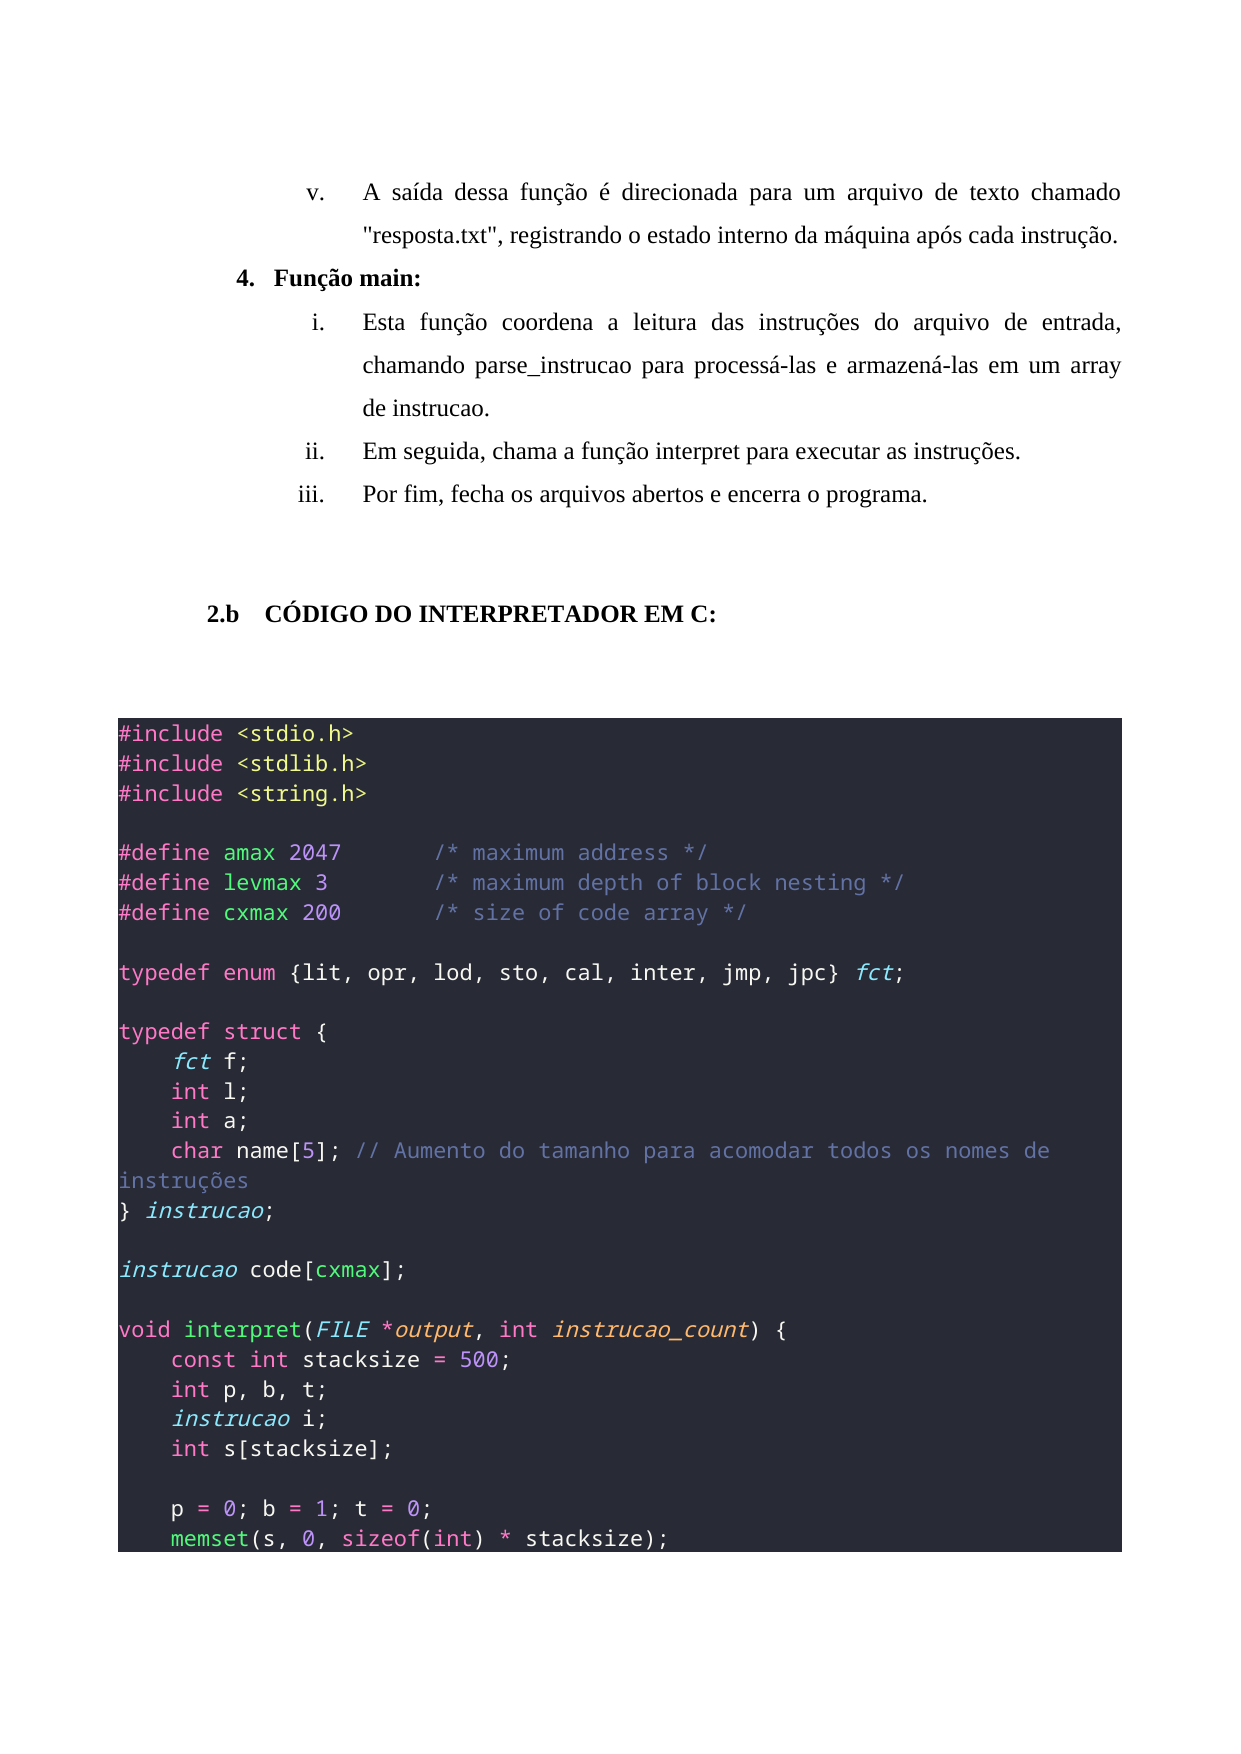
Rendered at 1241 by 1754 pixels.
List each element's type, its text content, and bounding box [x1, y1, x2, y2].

text memset(s, 0, sizeof(int) * stacksize); [118, 1523, 1122, 1552]
text int p, b, t; [118, 1374, 1122, 1403]
text const int stacksize = 500; [118, 1344, 1122, 1374]
text } instrucao; [118, 1195, 1122, 1225]
text instrucao code[cxmax]; [118, 1254, 1122, 1284]
text char name[5]; // Aumento do tamanho para acomodar todos os nomes de instruções [118, 1135, 1122, 1195]
text #define levmax 3 /* maximum depth of block nesting */ [118, 867, 1122, 897]
text instrucao i; [118, 1403, 1122, 1433]
text void interpret(FILE *output, int instrucao_count) { [118, 1314, 1122, 1344]
text int l; [118, 1076, 1122, 1106]
list Por fim, fecha os arquivos abertos e encerra o programa. [325, 479, 1122, 508]
text typedef enum {lit, opr, lod, sto, cal, inter, jmp, jpc} fct; [118, 957, 1122, 986]
text #include <stdio.h> [118, 718, 1122, 748]
list Em seguida, chama a função interpret para executar as instruções. [325, 436, 1122, 465]
text #include <string.h> [118, 778, 1122, 808]
list Esta função coordena a leitura das instruções do arquivo de entrada, chamando parse_instrucao para processá-las e armazená-las em um array de instrucao. [325, 307, 1122, 422]
text #include <stdlib.h> [118, 748, 1122, 778]
text fct f; [118, 1046, 1122, 1076]
list Função main: [236, 263, 1122, 292]
text typedef struct { [118, 1016, 1122, 1046]
text int a; [118, 1106, 1122, 1135]
list A saída dessa função é direcionada para um arquivo de texto chamado "resposta.txt", registrando o estado interno da máquina após cada instrução. [325, 177, 1122, 249]
text p = 0; b = 1; t = 0; [118, 1493, 1122, 1523]
text #define cxmax 200 /* size of code array */ [118, 897, 1122, 927]
text int s[stacksize]; [118, 1433, 1122, 1463]
text 2.b CÓDIGO DO INTERPRETADOR EM C: [207, 599, 1122, 627]
text #define amax 2047 /* maximum address */ [118, 837, 1122, 867]
